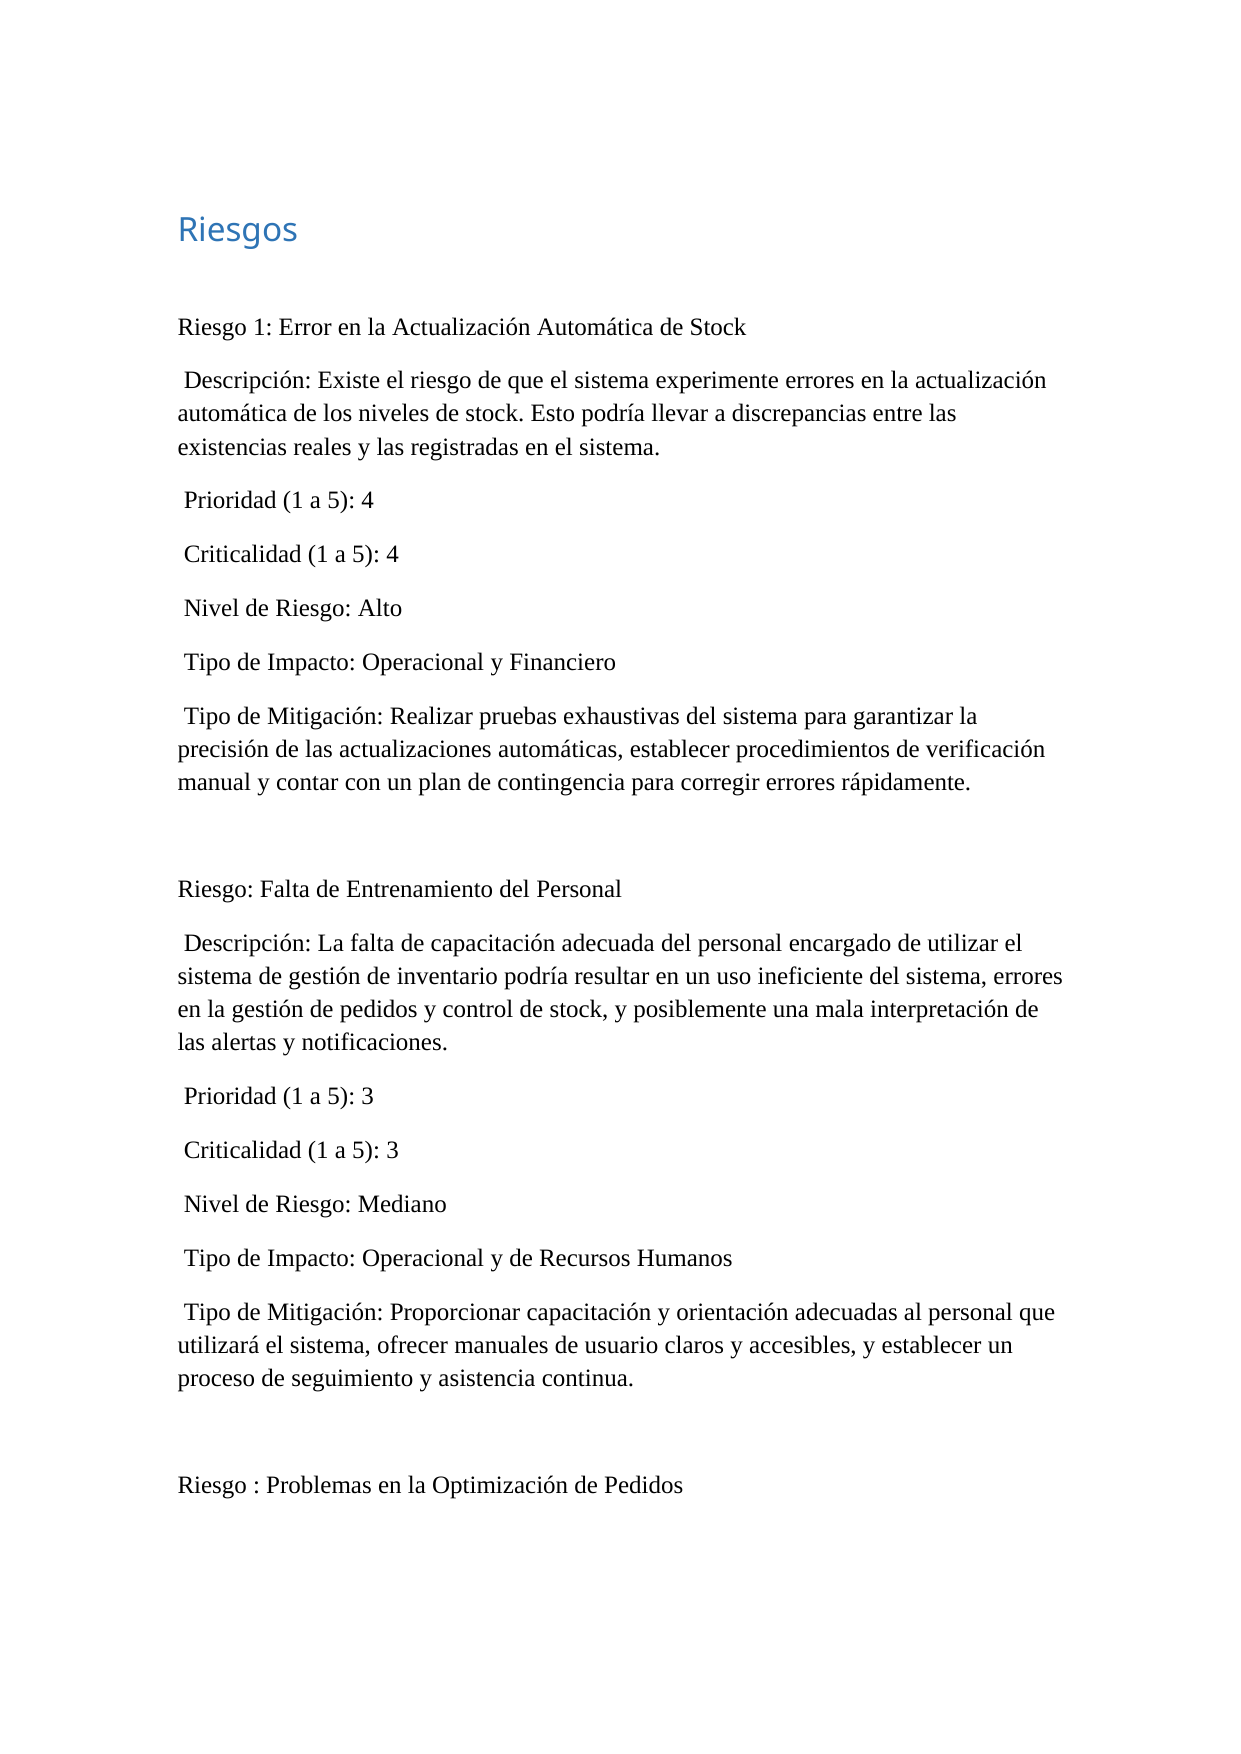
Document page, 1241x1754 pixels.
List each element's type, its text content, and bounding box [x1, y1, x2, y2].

text Criticalidad (1 a 5): 3 [177, 1135, 1063, 1164]
text Prioridad (1 a 5): 3 [177, 1081, 1063, 1110]
text Criticalidad (1 a 5): 4 [177, 539, 1063, 568]
text Riesgo : Problemas en la Optimización de Pedidos [177, 1471, 1063, 1499]
text Riesgo 1: Error en la Actualización Automática de Stock [177, 312, 1063, 340]
subtitle Riesgos [177, 206, 1063, 251]
text Tipo de Mitigación: Proporcionar capacitación y orientación adecuadas al personal que utilizará el sistema, ofrecer manuales de usuario claros y accesibles, y establecer un proceso de seguimiento y asistencia continua. [177, 1297, 1063, 1392]
text Nivel de Riesgo: Alto [177, 593, 1063, 622]
text Prioridad (1 a 5): 4 [177, 485, 1063, 514]
text Tipo de Impacto: Operacional y de Recursos Humanos [177, 1243, 1063, 1272]
text Tipo de Mitigación: Realizar pruebas exhaustivas del sistema para garantizar la precisión de las actualizaciones automáticas, establecer procedimientos de verificación manual y contar con un plan de contingencia para corregir errores rápidamente. [177, 701, 1063, 796]
text Tipo de Impacto: Operacional y Financiero [177, 647, 1063, 676]
text Nivel de Riesgo: Mediano [177, 1189, 1063, 1218]
text Descripción: Existe el riesgo de que el sistema experimente errores en la actualización automática de los niveles de stock. Esto podría llevar a discrepancias entre las existencias reales y las registradas en el sistema. [177, 366, 1063, 460]
text Descripción: La falta de capacitación adecuada del personal encargado de utilizar el sistema de gestión de inventario podría resultar en un uso ineficiente del sistema, errores en la gestión de pedidos y control de stock, y posiblemente una mala interpretación de las alertas y notificaciones. [177, 928, 1063, 1056]
text Riesgo: Falta de Entrenamiento del Personal [177, 874, 1063, 903]
